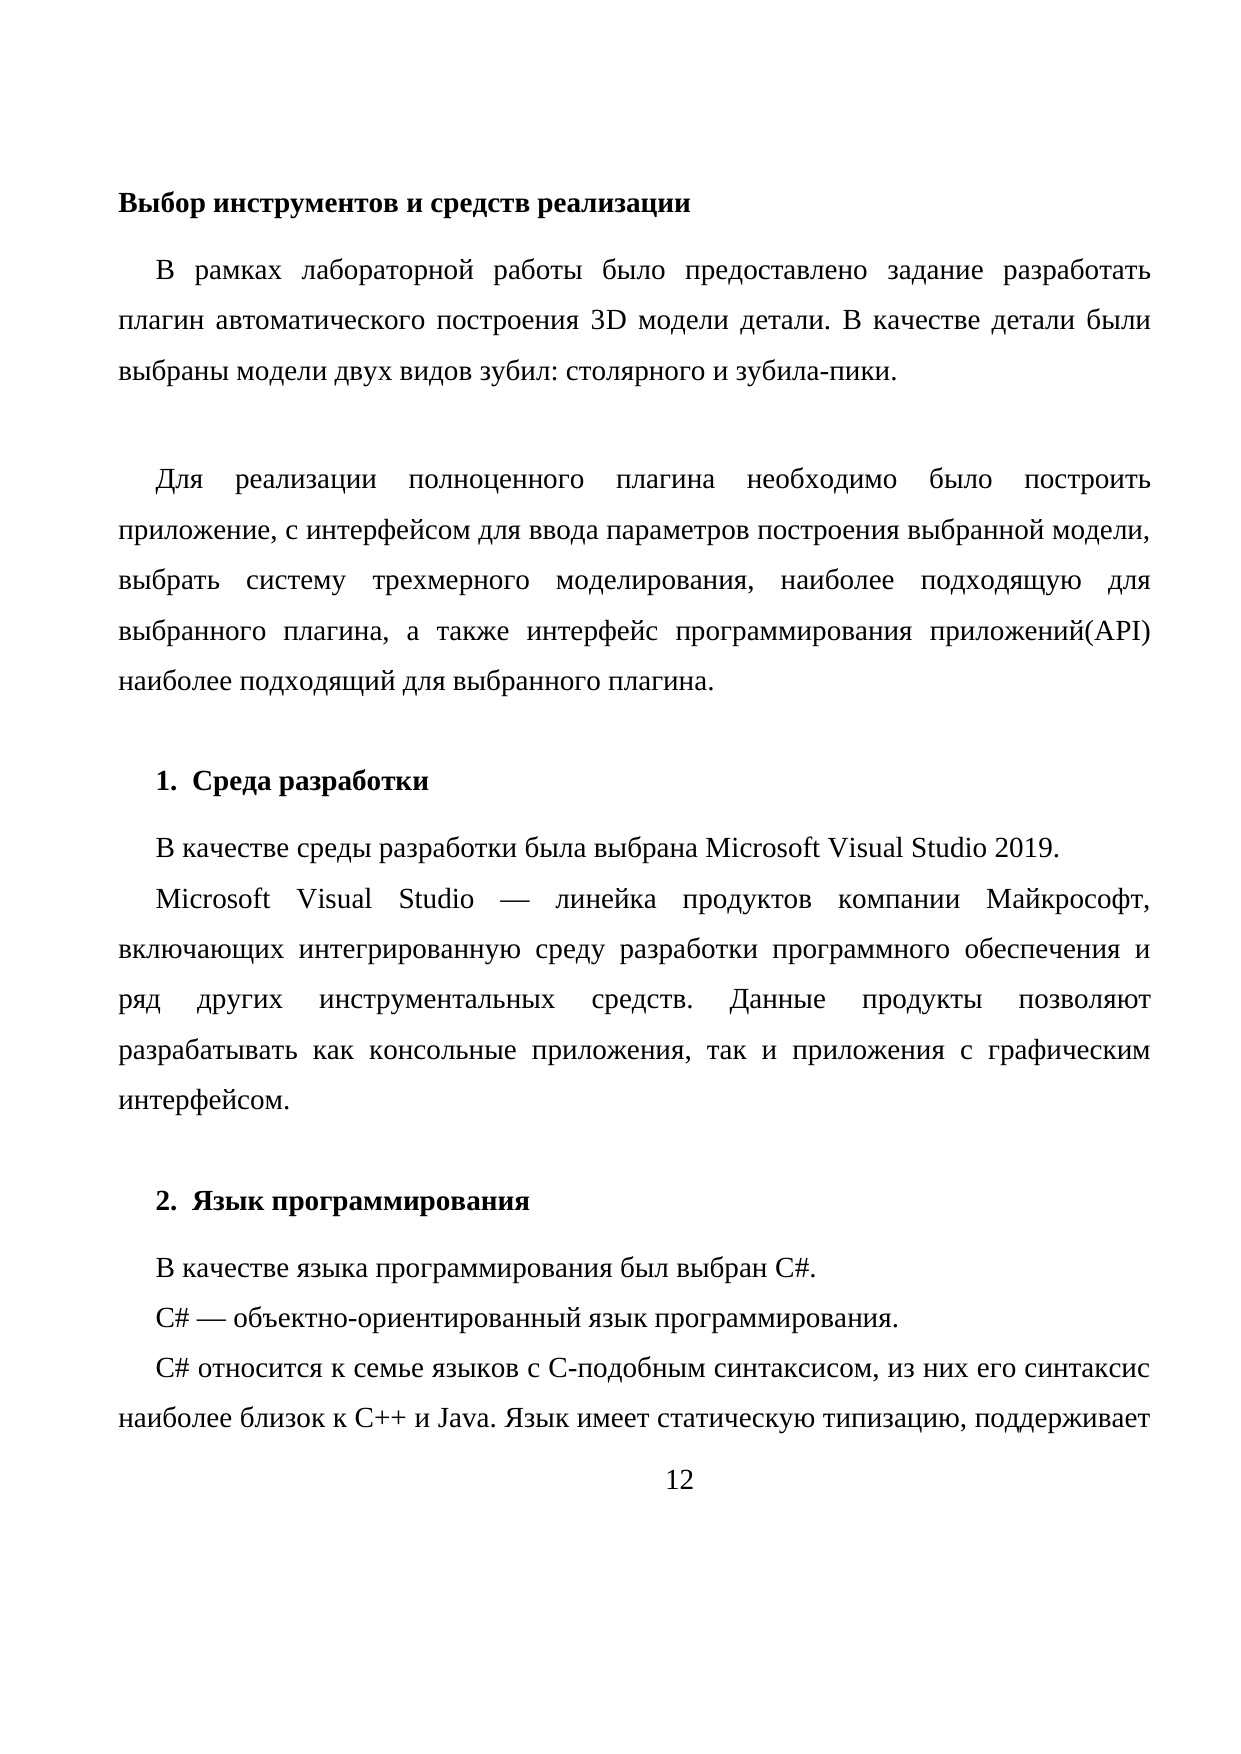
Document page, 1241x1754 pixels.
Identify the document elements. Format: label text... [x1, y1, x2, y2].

text Для реализации полноценного плагина необходимо было построить приложение, с интерфейсом для ввода параметров построения выбранной модели, выбрать систему трехмерного моделирования, наиболее подходящую для выбранного плагина, а также интерфейс программирования приложений(API) наиболее подходящий для выбранного плагина. [118, 462, 1152, 696]
text В рамках лабораторной работы было предоставлено задание разработать плагин автоматического построения 3D модели детали. В качестве детали были выбраны модели двух видов зубил: столярного и зубила-пики. [118, 252, 1152, 386]
list Среда разработки [118, 763, 1152, 797]
text В качестве среды разработки была выбрана Microsoft Visual Studio 2019. [118, 831, 1152, 864]
list Язык программирования [118, 1183, 1152, 1216]
text В качестве языка программирования был выбран C#. [118, 1250, 1152, 1283]
text C# — объектно-ориентированный язык программирования. [118, 1300, 1152, 1333]
text Microsoft Visual Studio — линейка продуктов компании Майкрософт, включающих интегрированную среду разработки программного обеспечения и ряд других инструментальных средств. Данные продукты позволяют разрабатывать как консольные приложения, так и приложения с графическим интерфейсом. [118, 881, 1152, 1116]
text Выбор инструментов и средств реализации [118, 185, 1152, 219]
